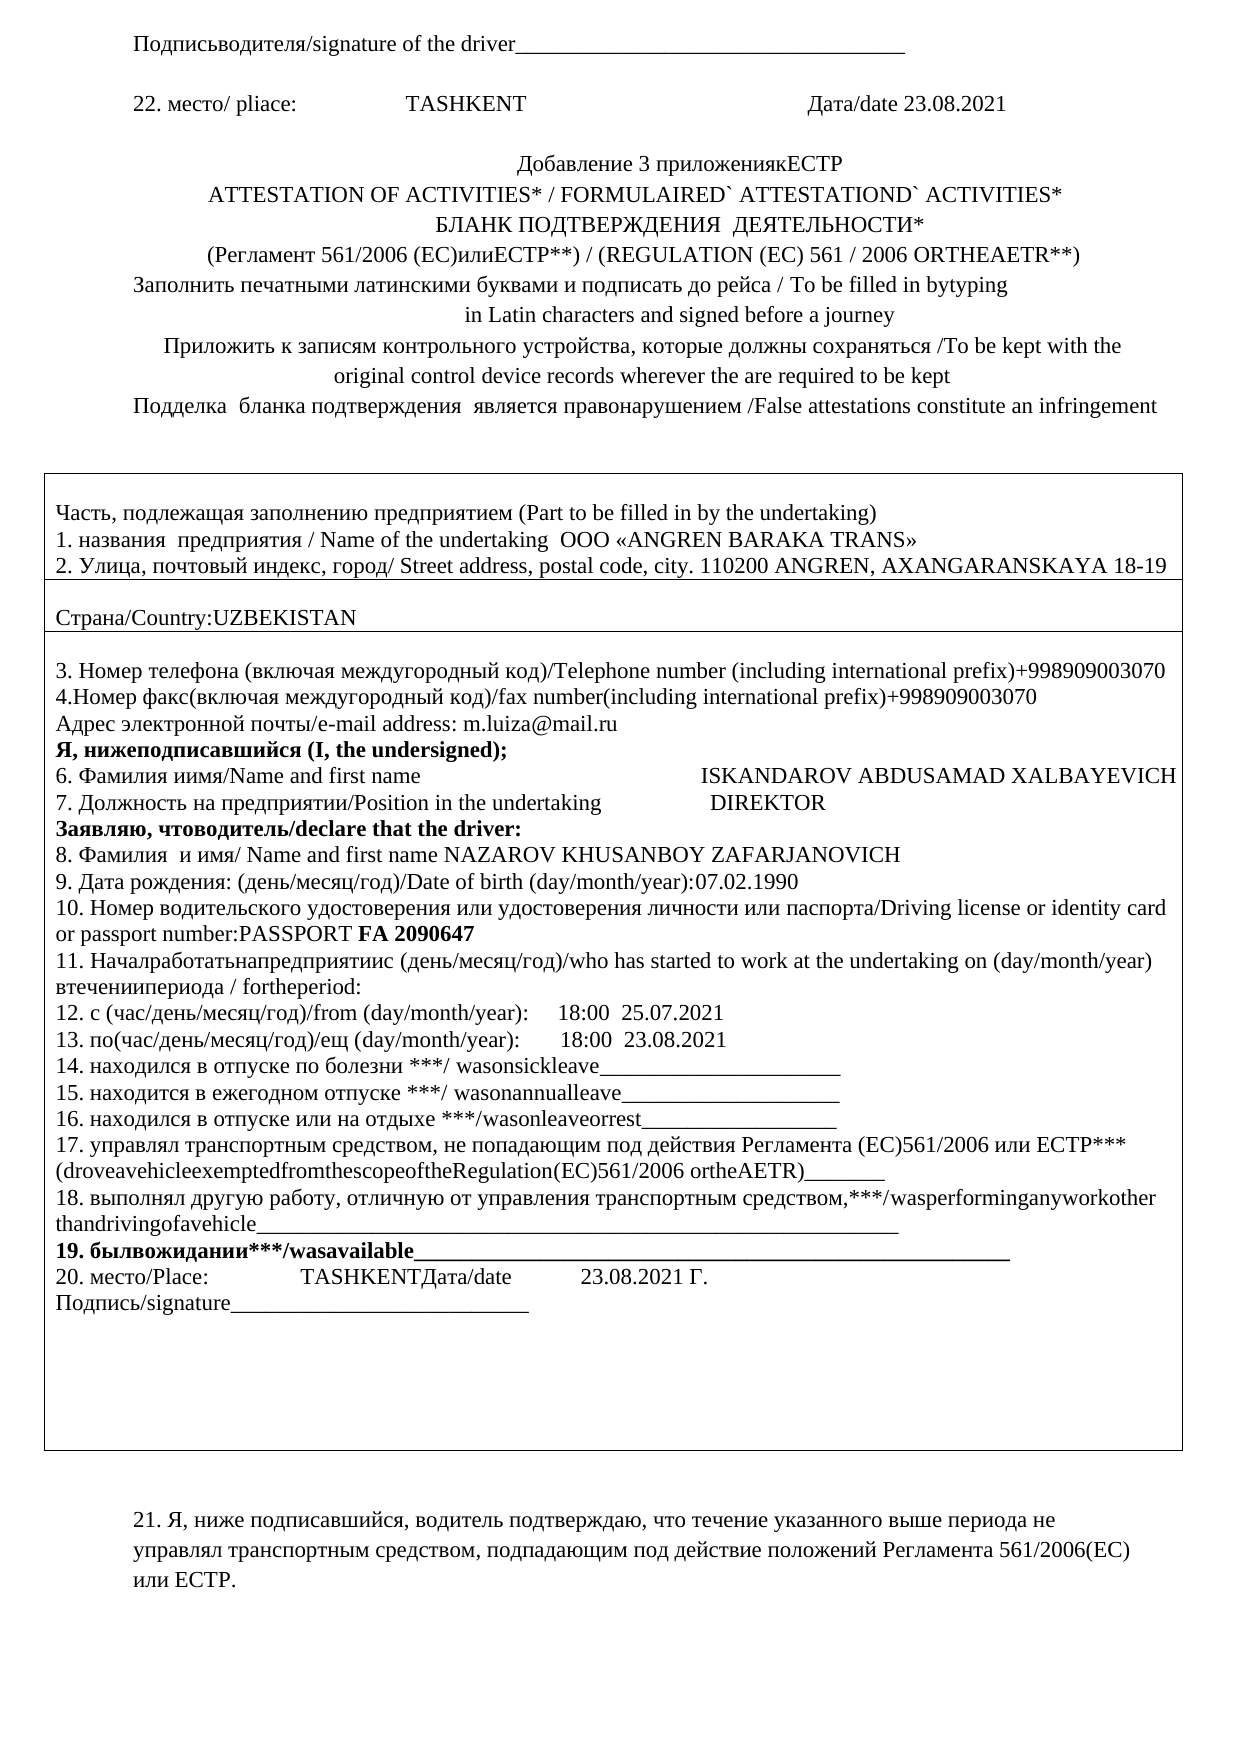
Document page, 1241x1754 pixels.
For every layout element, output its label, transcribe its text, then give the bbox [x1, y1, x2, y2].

table_cell 3. Номер телефона (включая междугородный код)/Telephone number (including international prefix)+998909003070 4.Номер факс(включая междугородный код)/fax number(including international prefix)+998909003070 Адрес электронной почты/e-mail address: m.luiza@mail.ru Я, нижеподписавшийся (I, the undersigned); 6. Фамилия иимя/Name and first name ISKANDAROV ABDUSAMAD XALBAYEVICH 7. Должность на предприятии/Position in the undertaking DIREKTOR Заявляю, чтоводитель/declare that the driver: 8. Фамилия и имя/ Name and first name NAZAROV KHUSANBOY ZAFARJANOVICH 9. Дата рождения: (день/месяц/год)/Date of birth (day/month/year):07.02.1990 10. Номер водительского удостоверения или удостоверения личности или паспорта/Driving license or identity card or passport number:PASSPORT FA 2090647 11. Началработатьнапредприятиис (день/месяц/год)/who has started to work at the undertaking on (day/month/year) втечениипериода / fortheperiod: 12. с (час/день/месяц/год)/from (day/month/year): 18:00 25.07.2021 13. по(час/день/месяц/год)/ещ (day/month/year): 18:00 23.08.2021 14. находился в отпуске по болезни ***/ wasonsickleave_____________________ 15. находится в ежегодном отпуске ***/ wasonannualleave___________________ 16. находился в отпуске или на отдыхе ***/wasonleaveorrest_________________ 17. управлял транспортным средством, не попадающим под действия Регламента (ЕС)561/2006 или ЕСТР*** (droveavehicleexemptedfromthescopeoftheRegulation(EC)561/2006 ortheAETR)_______ 18. выполнял другую работу, отличную от управления транспортным средством,***/wasperforminganyworkother thandrivingofavehicle________________________________________________________ 19. былвожидании***/wasavailable____________________________________________________ 20. место/Place: TASHKENTДата/date 23.08.2021 Г. Подпись/signature__________________________ [45, 632, 1182, 1450]
list Подписьводителя/signature of the driver__________________________________ [133, 29, 1152, 56]
list Добавление 3 приложениякЕСТР [208, 150, 1152, 177]
list in Latin characters and signed before a journey [208, 301, 1152, 328]
list Приложить к записям контрольного устройства, которые должны сохраняться /To be kept with the original control device records wherever the are required to be kept [133, 332, 1152, 388]
list Подделка бланка подтверждения является правонарушением /False attestations constitute an infringement [133, 392, 1196, 418]
list 21. Я, ниже подписавшийся, водитель подтверждаю, что течение указанного выше периода не управлял транспортным средством, подпадающим под действие положений Регламента 561/2006(ЕС) или ЕСТР. [133, 1506, 1152, 1593]
list ATTESTATION OF ACTIVITIES* / FORMULAIRED` ATTESTATIOND` ACTIVITIES* [208, 181, 1152, 207]
list БЛАНК ПОДТВЕРЖДЕНИЯ ДЕЯТЕЛЬНОСТИ* [208, 211, 1152, 237]
list (Регламент 561/2006 (ЕС)илиЕСТР**) / (REGULATION (EC) 561 / 2006 ORTHEAETR**) [207, 241, 1152, 267]
list 22. место/ pliace: TASHKENT Дата/date 23.08.2021 [133, 90, 1152, 116]
table_header Часть, подлежащая заполнению предприятием (Part to be filled in by the undertaking) 1. названия предприятия / Name of the undertaking ООО «ANGREN BARAKA TRANS» 2. Улица, почтовый индекс, город/ Street address, postal code, city. 110200 ANGREN, AXANGARANSKAYA 18-19 [45, 474, 1182, 578]
list Заполнить печатными латинскими буквами и подписать до рейса / To be filled in bytyping [133, 271, 1152, 298]
table_cell Страна/Country:UZBEKISTAN [45, 580, 1182, 631]
